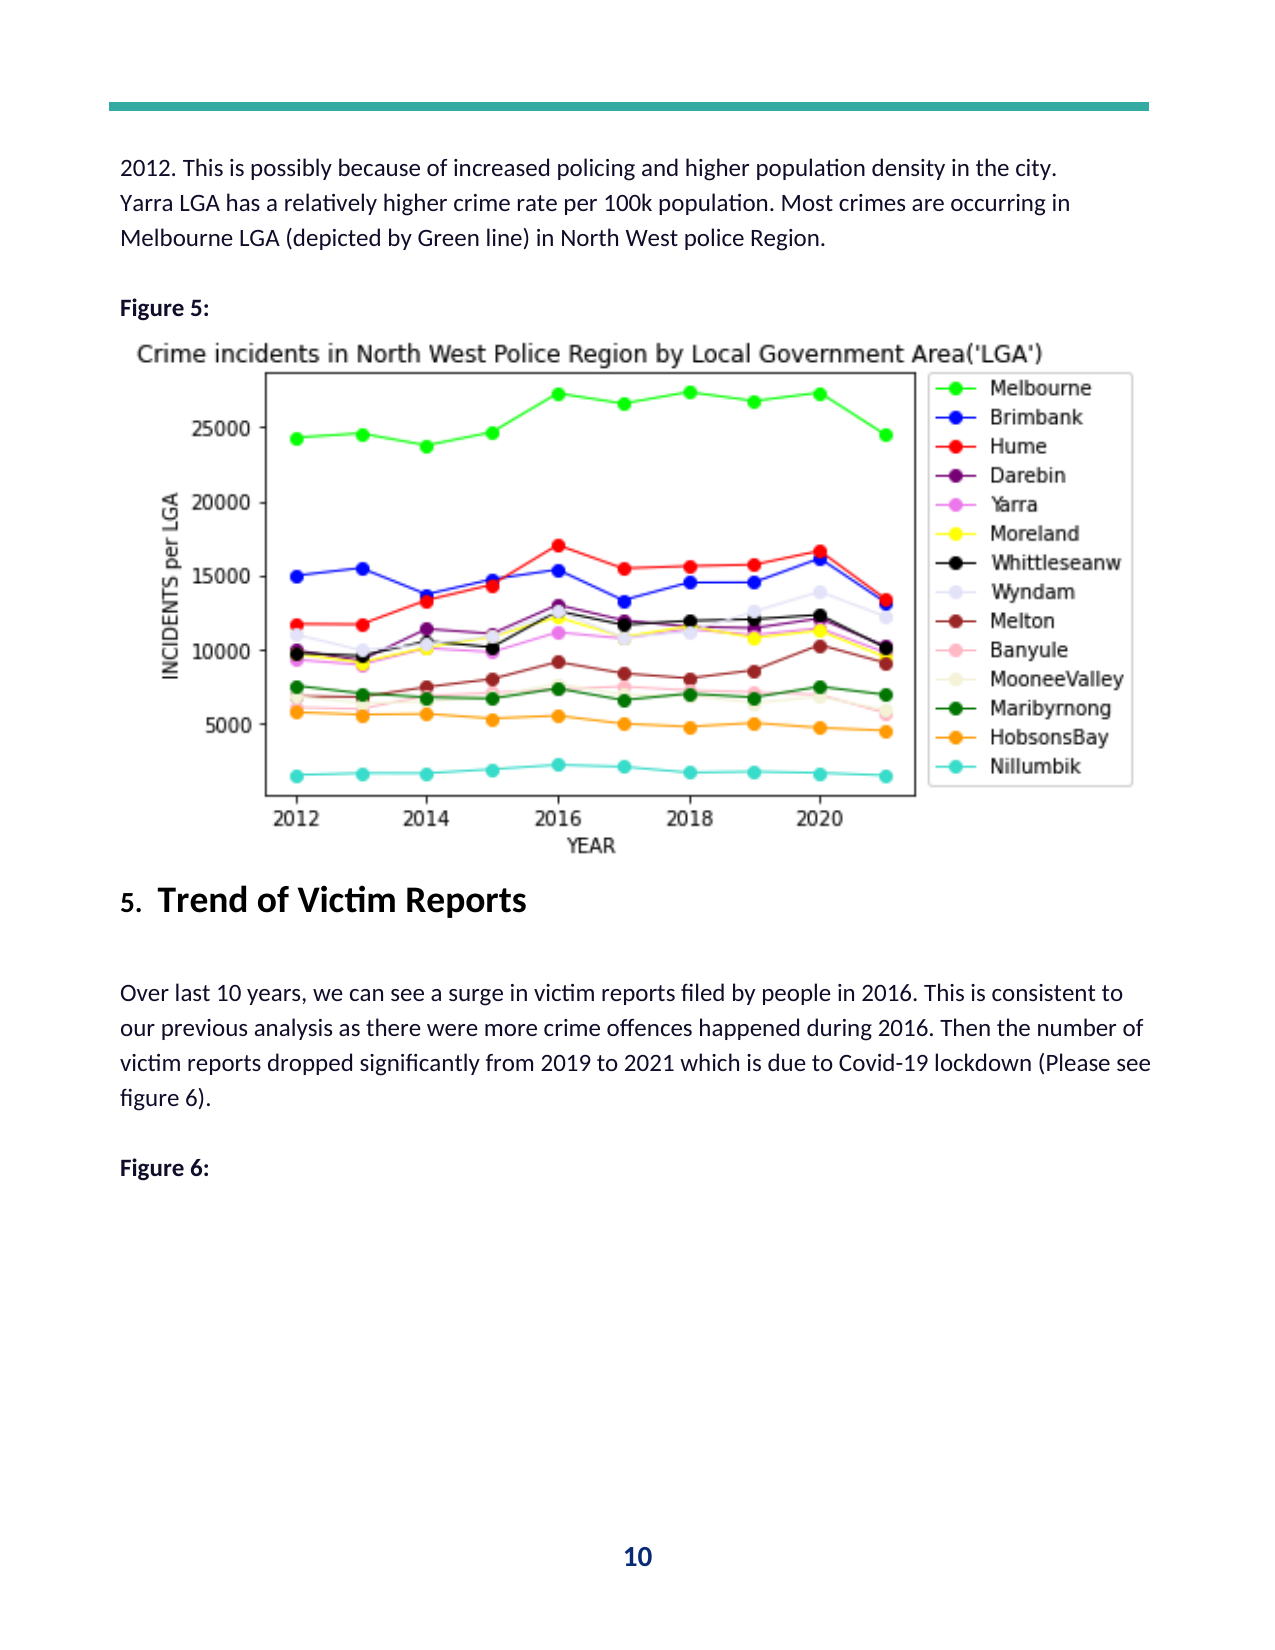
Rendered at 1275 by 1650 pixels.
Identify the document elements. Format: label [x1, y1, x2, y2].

table_header [120, 152, 1155, 1188]
picture [120, 326, 1154, 871]
